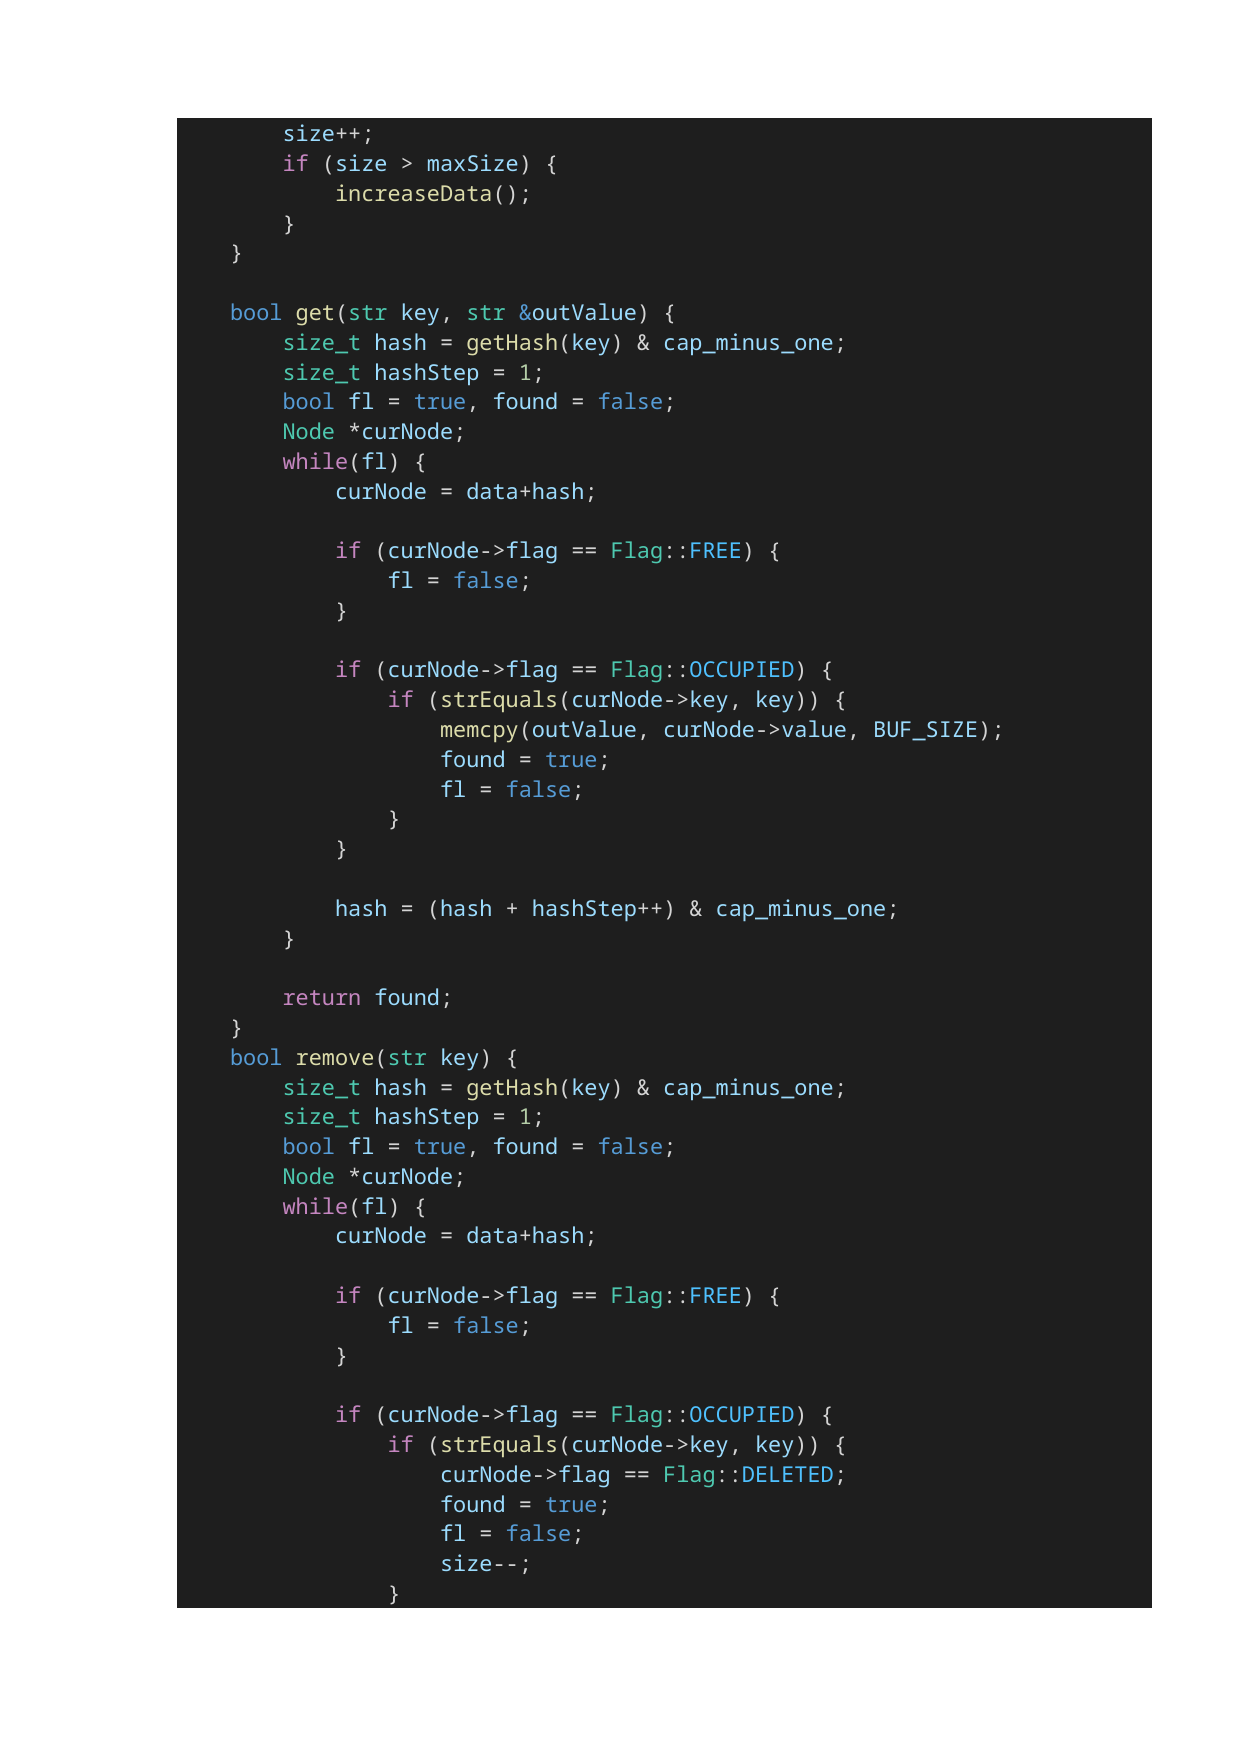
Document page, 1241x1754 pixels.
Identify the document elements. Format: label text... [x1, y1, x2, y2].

text curNode = data+hash; [177, 1220, 1152, 1250]
text bool fl = true, found = false; [177, 1131, 1152, 1161]
text size++; [177, 118, 1152, 148]
text } [177, 922, 1152, 952]
text fl = false; [177, 1310, 1152, 1339]
text size_t hashStep = 1; [177, 1101, 1152, 1131]
text if (strEquals(curNode->key, key)) { [177, 1429, 1152, 1459]
text size_t hash = getHash(key) & cap_minus_one; [177, 327, 1152, 356]
text if (curNode->flag == Flag::FREE) { [177, 535, 1152, 565]
text if (strEquals(curNode->key, key)) { [177, 684, 1152, 714]
text curNode = data+hash; [177, 476, 1152, 505]
text curNode->flag == Flag::DELETED; [177, 1459, 1152, 1488]
text } [177, 1339, 1152, 1369]
text while(fl) { [177, 1191, 1152, 1220]
text memcpy(outValue, curNode->value, BUF_SIZE); [177, 714, 1152, 744]
text found = true; [177, 744, 1152, 773]
text } [177, 803, 1152, 833]
text if (size > maxSize) { [177, 148, 1152, 178]
text while(fl) { [177, 446, 1152, 476]
text if (curNode->flag == Flag::FREE) { [177, 1280, 1152, 1310]
text fl = false; [177, 773, 1152, 803]
text Node *curNode; [177, 416, 1152, 446]
text size_t hash = getHash(key) & cap_minus_one; [177, 1071, 1152, 1101]
text bool fl = true, found = false; [177, 386, 1152, 416]
text Node *curNode; [177, 1161, 1152, 1191]
text found = true; [177, 1488, 1152, 1518]
text } [177, 237, 1152, 267]
text size_t hashStep = 1; [177, 356, 1152, 386]
text } [177, 1012, 1152, 1042]
text size--; [177, 1548, 1152, 1578]
text fl = false; [177, 565, 1152, 595]
text fl = false; [177, 1518, 1152, 1548]
text } [177, 833, 1152, 863]
text hash = (hash + hashStep++) & cap_minus_one; [177, 893, 1152, 922]
text } [177, 595, 1152, 624]
text } [177, 1578, 1152, 1608]
text } [177, 207, 1152, 237]
text bool get(str key, str &outValue) { [177, 297, 1152, 327]
text if (curNode->flag == Flag::OCCUPIED) { [177, 654, 1152, 684]
text if (curNode->flag == Flag::OCCUPIED) { [177, 1399, 1152, 1429]
text bool remove(str key) { [177, 1042, 1152, 1071]
text increaseData(); [177, 178, 1152, 207]
text return found; [177, 982, 1152, 1012]
